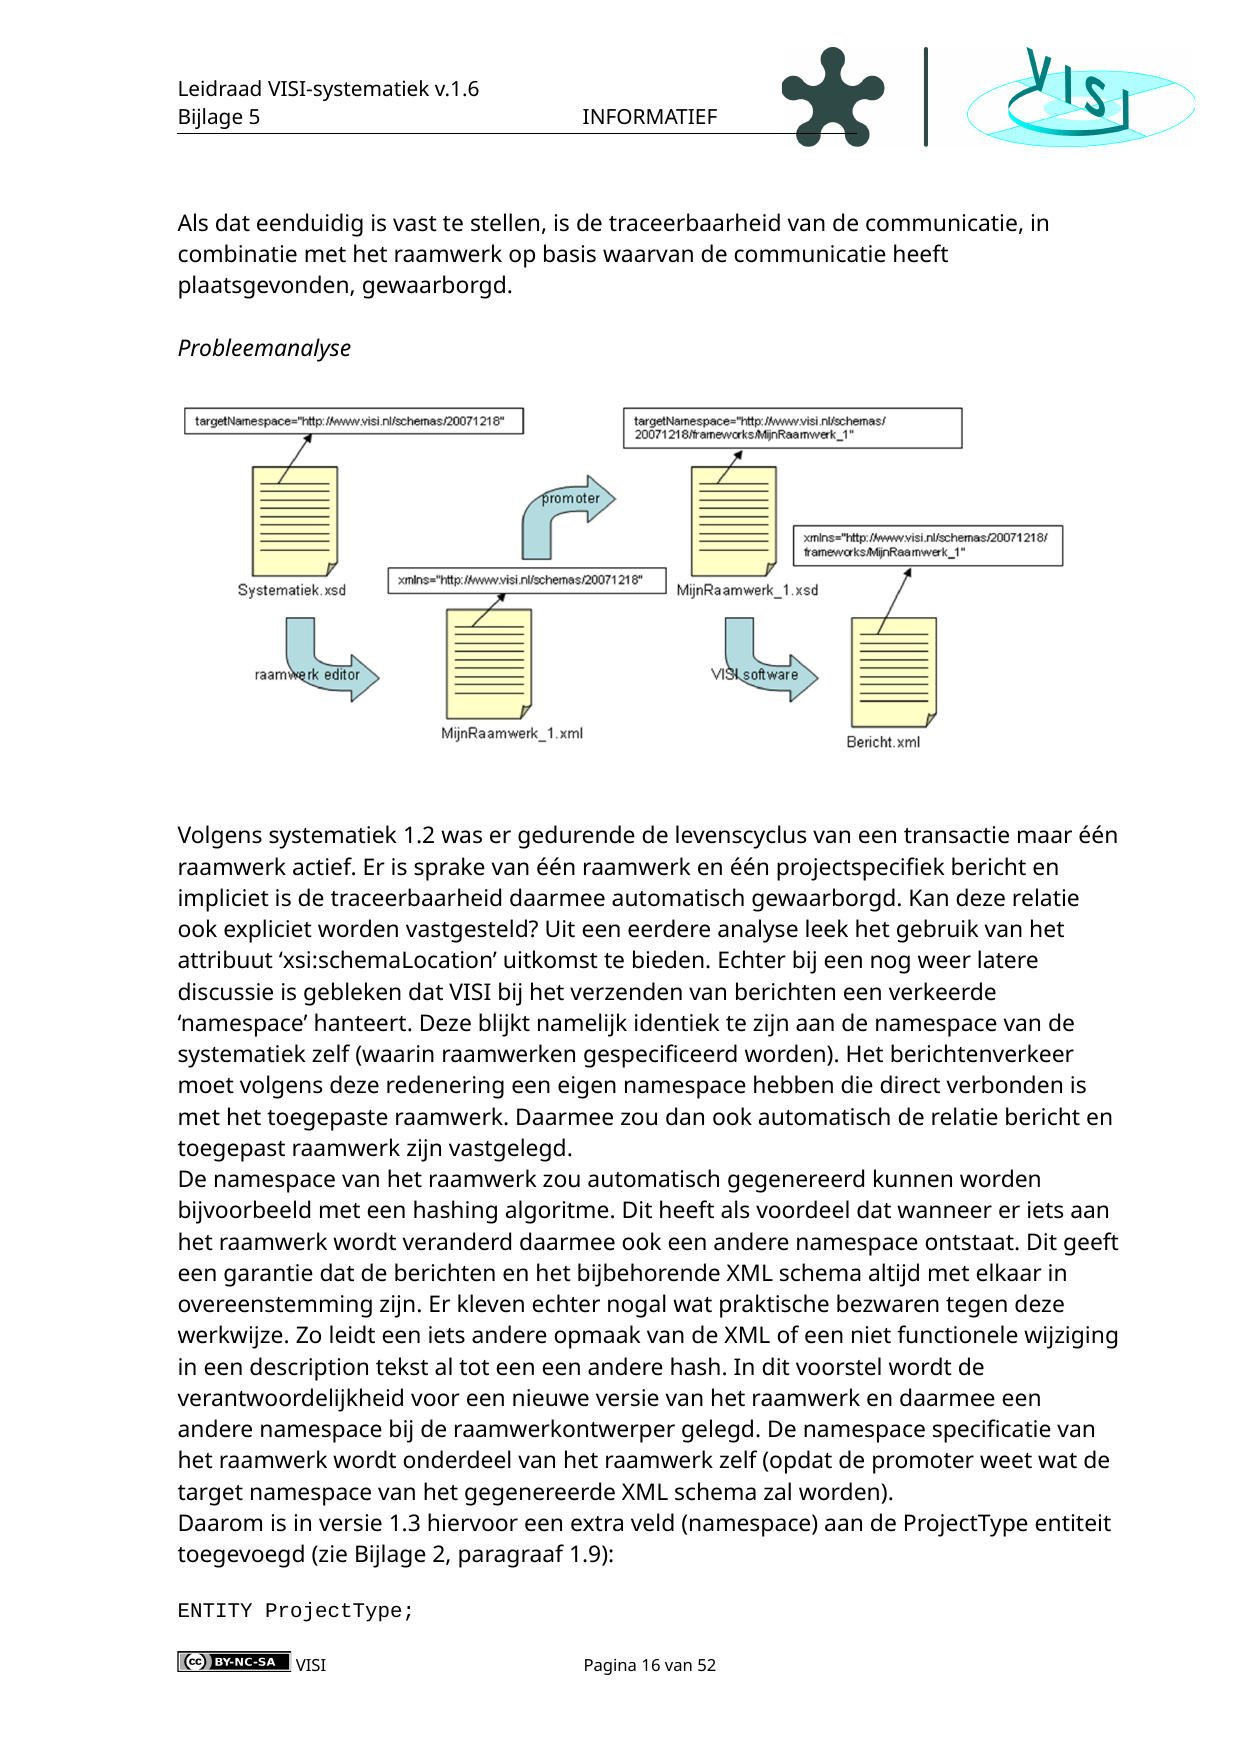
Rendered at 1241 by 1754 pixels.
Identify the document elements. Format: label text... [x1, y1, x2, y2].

picture [781, 47, 1196, 147]
text ENTITY ProjectType; [177, 1601, 1122, 1624]
picture [177, 1651, 292, 1672]
text Volgens systematiek 1.2 was er gedurende de levenscyclus van een transactie maar één raamwerk actief. Er is sprake van één raamwerk en één projectspecifiek bericht en impliciet is de traceerbaarheid daarmee automatisch gewaarborgd. Kan deze relatie ook expliciet worden vastgesteld? Uit een eerdere analyse leek het gebruik van het attribuut ‘xsi:schemaLocation’ uitkomst te bieden. Echter bij een nog weer latere discussie is gebleken dat VISI bij het verzenden van berichten een verkeerde ‘namespace’ hanteert. Deze blijkt namelijk identiek te zijn aan de namespace van de systematiek zelf (waarin raamwerken gespecificeerd worden). Het berichtenverkeer moet volgens deze redenering een eigen namespace hebben die direct verbonden is met het toegepaste raamwerk. Daarmee zou dan ook automatisch de relatie bericht en toegepast raamwerk zijn vastgelegd. De namespace van het raamwerk zou automatisch gegenereerd kunnen worden bijvoorbeeld met een hashing algoritme. Dit heeft als voordeel dat wanneer er iets aan het raamwerk wordt veranderd daarmee ook een andere namespace ontstaat. Dit geeft een garantie dat de berichten en het bijbehorende XML schema altijd met elkaar in overeenstemming zijn. Er kleven echter nogal wat praktische bezwaren tegen deze werkwijze. Zo leidt een iets andere opmaak van de XML of een niet functionele wijziging in een description tekst al tot een een andere hash. In dit voorstel wordt de verantwoordelijkheid voor een nieuwe versie van het raamwerk en daarmee een andere namespace bij de raamwerkontwerper gelegd. De namespace specificatie van het raamwerk wordt onderdeel van het raamwerk zelf (opdat de promoter weet wat de target namespace van het gegenereerde XML schema zal worden). [177, 819, 1122, 1507]
text Probleemanalyse [177, 332, 1122, 363]
picture [177, 394, 1074, 757]
text Daarom is in versie 1.3 hiervoor een extra veld (namespace) aan de ProjectType entiteit toegevoegd (zie Bijlage 2, paragraaf 1.9): [177, 1507, 1122, 1569]
